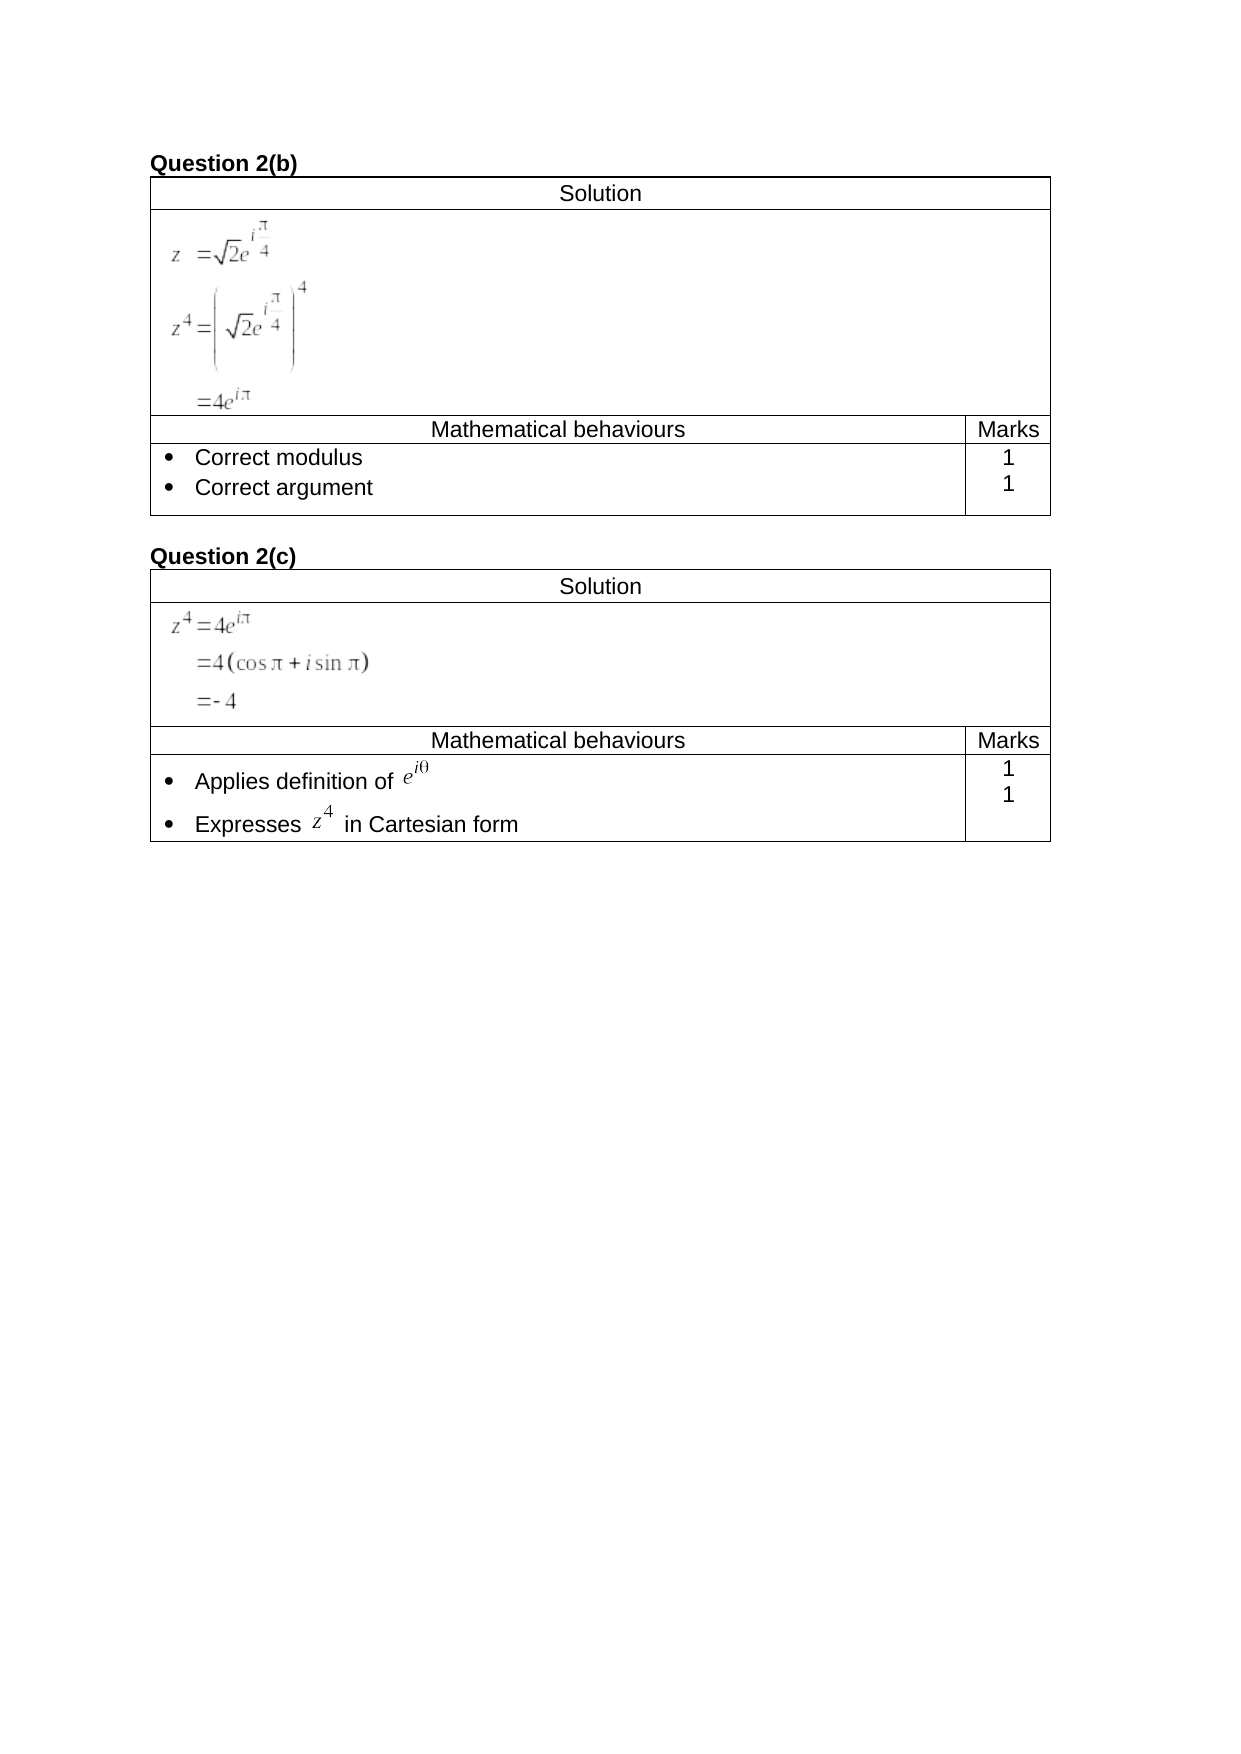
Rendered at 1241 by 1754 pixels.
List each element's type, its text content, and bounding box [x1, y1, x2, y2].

table_cell [151, 210, 1050, 415]
table_cell Mathematical behaviours [151, 416, 965, 443]
text Question 2(b) [150, 150, 1090, 176]
table_cell Applies definition of Expresses in Cartesian form [151, 755, 965, 841]
table_cell Mathematical behaviours [151, 727, 965, 753]
table_header Solution [151, 178, 1050, 209]
table_cell Correct modulus Correct argument [151, 444, 965, 515]
table_cell Marks [966, 416, 1050, 443]
table_cell 1 1 [966, 755, 1050, 841]
table_cell Marks [966, 727, 1050, 753]
text Question 2(c) [150, 543, 1090, 569]
table_cell 1 1 [966, 444, 1050, 515]
table_cell [151, 603, 1050, 726]
table_header Solution [151, 570, 1050, 602]
